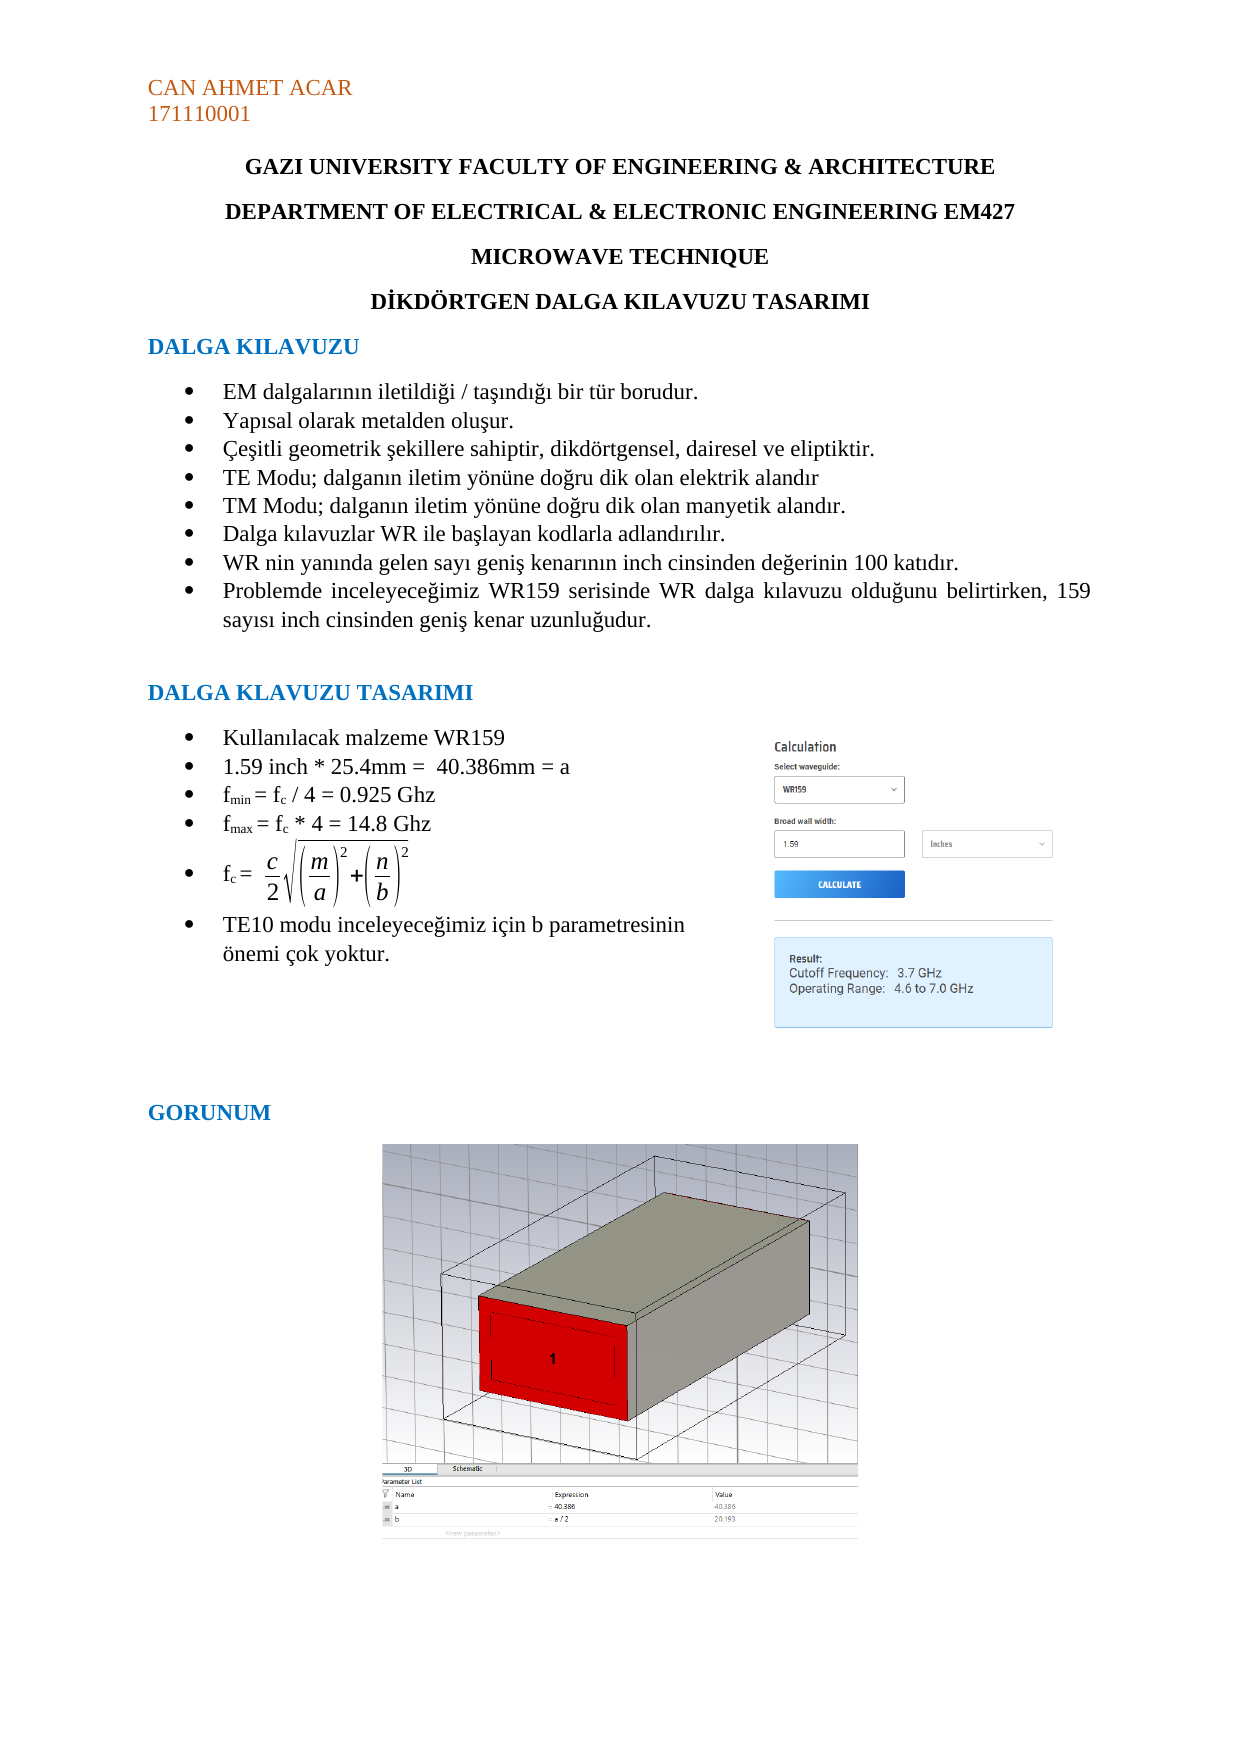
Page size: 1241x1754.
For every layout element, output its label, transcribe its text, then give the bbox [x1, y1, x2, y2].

list TE Modu; dalganın iletim yönüne doğru dik olan elektrik alandır [185, 464, 1093, 490]
text DALGA KILAVUZU [148, 333, 1093, 359]
list Problemde inceleyeceğimiz WR159 serisinde WR dalga kılavuzu olduğunu belirtirken, 159 sayısı inch cinsinden geniş kenar uzunluğudur. [185, 577, 1093, 632]
text DALGA KLAVUZU TASARIMI [148, 679, 1093, 706]
list 1.59 inch * 25.4mm = 40.386mm = a [185, 753, 760, 779]
text MICROWAVE TECHNIQUE [148, 243, 1093, 269]
text GAZI UNIVERSITY FACULTY OF ENGINEERING & ARCHITECTURE [148, 153, 1093, 179]
picture [382, 1144, 859, 1560]
list TE10 modu inceleyeceğimiz için b parametresinin önemi çok yoktur. [185, 911, 760, 966]
list TM Modu; dalganın iletim yönüne doğru dik olan manyetik alandır. [185, 492, 1093, 518]
list EM dalgalarının iletildiği / taşındığı bir tür borudur. [185, 378, 1093, 405]
text DİKDÖRTGEN DALGA KILAVUZU TASARIMI [148, 288, 1093, 314]
text GORUNUM [148, 1099, 1093, 1125]
list fc = [185, 838, 760, 909]
picture [760, 721, 1093, 1035]
list WR nin yanında gelen sayı geniş kenarının inch cinsinden değerinin 100 katıdır. [185, 549, 1093, 575]
list Kullanılacak malzeme WR159 [185, 724, 760, 751]
text DEPARTMENT OF ELECTRICAL & ELECTRONIC ENGINEERING EM427 [148, 198, 1093, 224]
list Çeşitli geometrik şekillere sahiptir, dikdörtgensel, dairesel ve eliptiktir. [185, 435, 1093, 462]
list fmin = fc / 4 = 0.925 Ghz [185, 781, 760, 808]
list Dalga kılavuzlar WR ile başlayan kodlarla adlandırılır. [185, 521, 1093, 547]
list Yapısal olarak metalden oluşur. [185, 407, 1093, 433]
list fmax = fc * 4 = 14.8 Ghz [185, 810, 760, 836]
